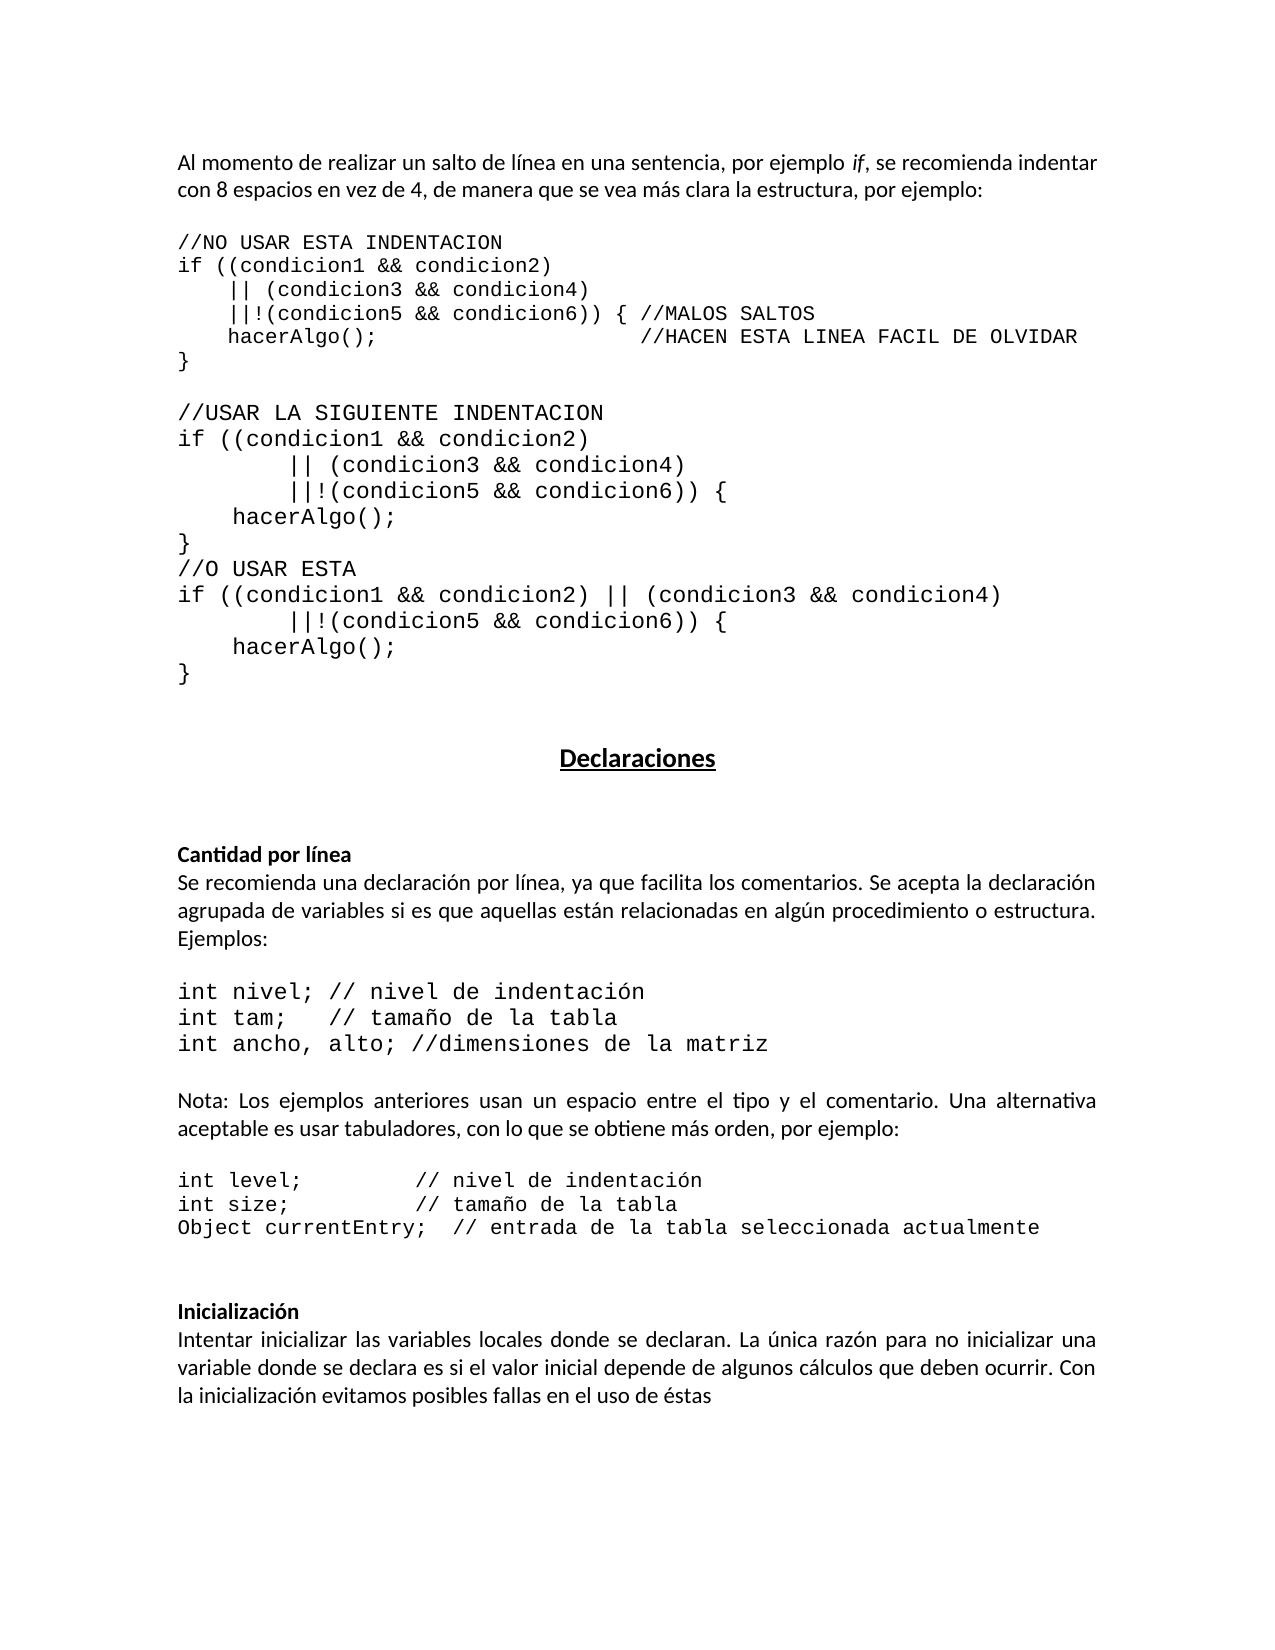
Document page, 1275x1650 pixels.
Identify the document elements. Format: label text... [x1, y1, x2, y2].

text int level; // nivel de indentación [177, 1170, 1098, 1193]
text || (condicion3 && condicion4) [177, 279, 1098, 303]
text Al momento de realizar un salto de línea en una sentencia, por ejemplo if, se recomienda indentar con 8 espacios en vez de 4, de manera que se vea más clara la estructura, por ejemplo: [177, 148, 1098, 204]
text if ((condicion1 && condicion2) [177, 427, 1098, 453]
text if ((condicion1 && condicion2) [177, 255, 1098, 279]
text ||!(condicion5 && condicion6)) { [177, 479, 1098, 505]
text //O USAR ESTA [177, 557, 1098, 583]
text Intentar inicializar las variables locales donde se declaran. La única razón para no inicializar una variable donde se declara es si el valor inicial depende de algunos cálculos que deben ocurrir. Con la inicialización evitamos posibles fallas en el uso de éstas [177, 1325, 1098, 1409]
text hacerAlgo(); [177, 505, 1098, 531]
text int tam; // tamaño de la tabla [177, 1006, 1098, 1032]
text hacerAlgo(); //HACEN ESTA LINEA FACIL DE OLVIDAR [177, 326, 1098, 350]
text //NO USAR ESTA INDENTACION [177, 232, 1098, 255]
text Se recomienda una declaración por línea, ya que facilita los comentarios. Se acepta la declaración agrupada de variables si es que aquellas están relacionadas en algún procedimiento o estructura. Ejemplos: [177, 868, 1098, 952]
text } [177, 531, 1098, 557]
text hacerAlgo(); [177, 635, 1098, 661]
text int ancho, alto; //dimensiones de la matriz [177, 1032, 1098, 1058]
text Object currentEntry; // entrada de la tabla seleccionada actualmente [177, 1217, 1098, 1241]
text //USAR LA SIGUIENTE INDENTACION [177, 402, 1098, 427]
text Declaraciones [177, 741, 1098, 774]
text Cantidad por línea [177, 840, 1098, 868]
text } [177, 661, 1098, 687]
text if ((condicion1 && condicion2) || (condicion3 && condicion4) [177, 583, 1098, 609]
text int size; // tamaño de la tabla [177, 1193, 1098, 1217]
text || (condicion3 && condicion4) [177, 453, 1098, 479]
text Inicialización [177, 1297, 1098, 1325]
text ||!(condicion5 && condicion6)) { [177, 609, 1098, 635]
text Nota: Los ejemplos anteriores usan un espacio entre el tipo y el comentario. Una alternativa aceptable es usar tabuladores, con lo que se obtiene más orden, por ejemplo: [177, 1086, 1098, 1142]
text ||!(condicion5 && condicion6)) { //MALOS SALTOS [177, 303, 1098, 326]
text } [177, 350, 1098, 373]
text int nivel; // nivel de indentación [177, 980, 1098, 1006]
